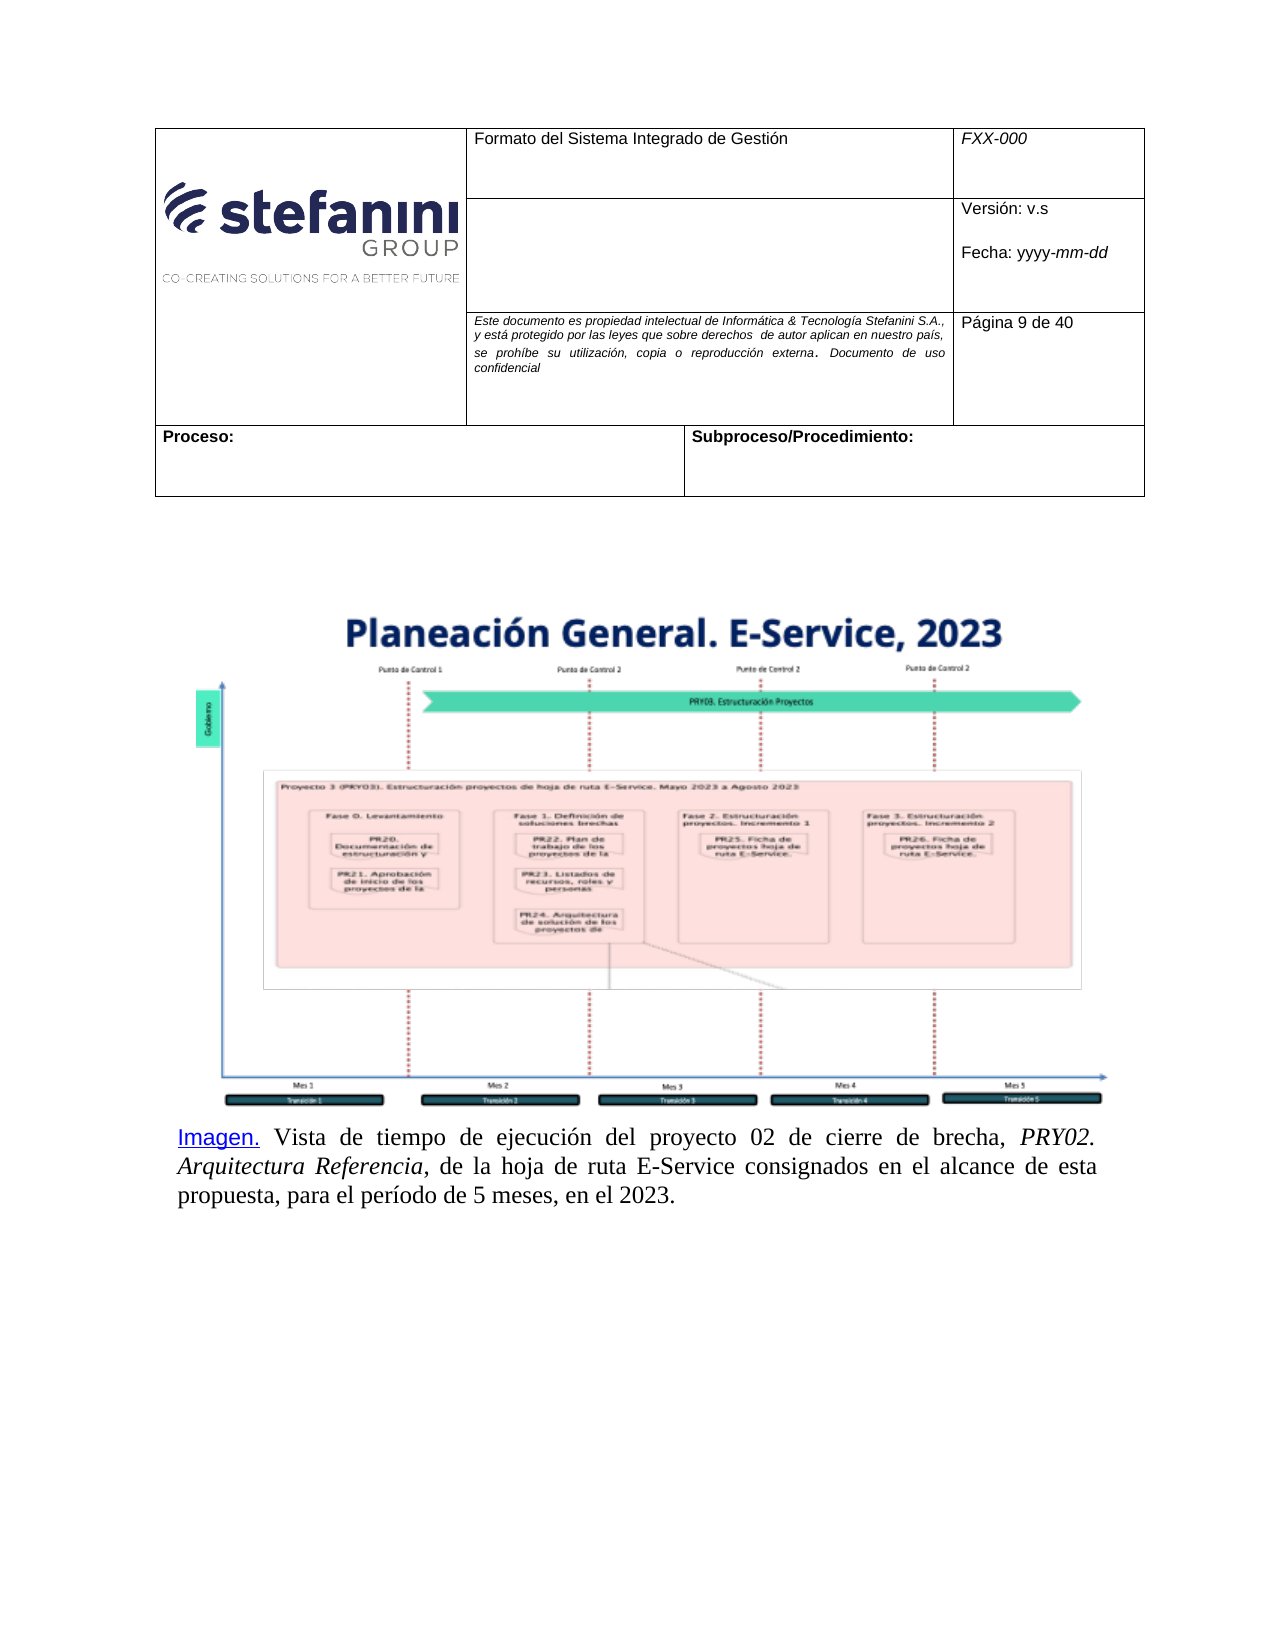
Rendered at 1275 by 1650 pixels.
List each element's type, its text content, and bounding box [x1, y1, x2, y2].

picture [162, 182, 460, 286]
text Imagen. Vista de tiempo de ejecución del proyecto 02 de cierre de brecha, PRY02. Arquitectura Referencia, de la hoja de ruta E-Service consignados en el alcance de esta propuesta, para el período de 5 meses, en el 2023. [177, 1122, 1098, 1208]
picture [196, 599, 1115, 1110]
